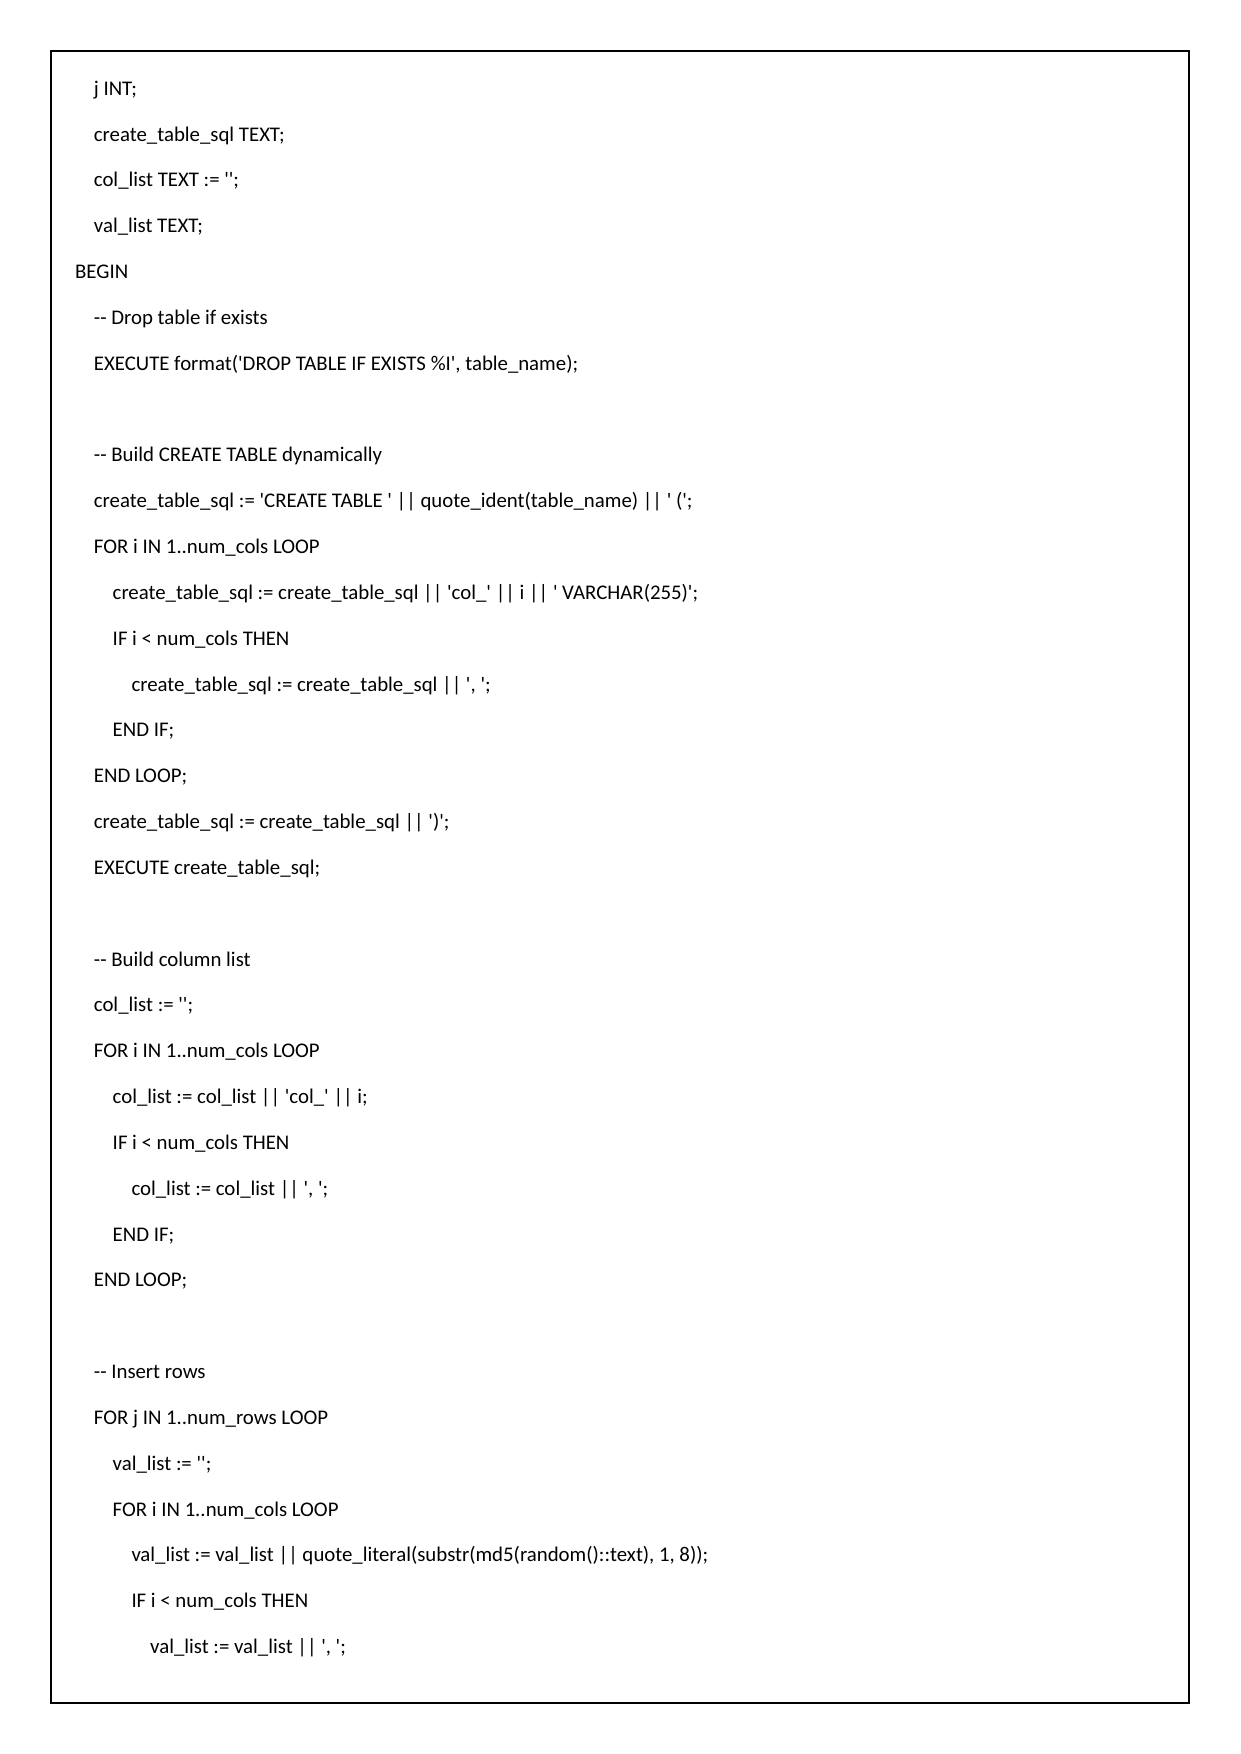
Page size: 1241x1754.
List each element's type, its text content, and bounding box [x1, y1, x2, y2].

text EXECUTE create_table_sql; [75, 854, 1165, 879]
text -- Build CREATE TABLE dynamically [75, 442, 1165, 467]
text create_table_sql := create_table_sql || ')'; [75, 808, 1165, 834]
text EXECUTE format('DROP TABLE IF EXISTS %I', table_name); [75, 350, 1165, 375]
text val_list := ''; [75, 1450, 1165, 1475]
text j INT; [75, 75, 1165, 100]
text FOR j IN 1..num_rows LOOP [75, 1404, 1165, 1429]
text END IF; [75, 717, 1165, 742]
text val_list TEXT; [75, 212, 1165, 238]
text create_table_sql := create_table_sql || 'col_' || i || ' VARCHAR(255)'; [75, 579, 1165, 604]
text col_list := col_list || 'col_' || i; [75, 1083, 1165, 1109]
text END IF; [75, 1221, 1165, 1246]
text create_table_sql TEXT; [75, 121, 1165, 146]
text END LOOP; [75, 762, 1165, 788]
text BEGIN [75, 258, 1165, 284]
text col_list TEXT := ''; [75, 167, 1165, 192]
text IF i < num_cols THEN [75, 1587, 1165, 1613]
text -- Drop table if exists [75, 304, 1165, 329]
text create_table_sql := create_table_sql || ', '; [75, 671, 1165, 696]
text val_list := val_list || ', '; [75, 1633, 1165, 1659]
text col_list := col_list || ', '; [75, 1175, 1165, 1200]
text col_list := ''; [75, 992, 1165, 1017]
text FOR i IN 1..num_cols LOOP [75, 1037, 1165, 1063]
text -- Insert rows [75, 1358, 1165, 1384]
text -- Build column list [75, 946, 1165, 971]
text create_table_sql := 'CREATE TABLE ' || quote_ident(table_name) || ' ('; [75, 487, 1165, 513]
text FOR i IN 1..num_cols LOOP [75, 1496, 1165, 1521]
text END LOOP; [75, 1267, 1165, 1292]
text val_list := val_list || quote_literal(substr(md5(random()::text), 1, 8)); [75, 1542, 1165, 1567]
text IF i < num_cols THEN [75, 1129, 1165, 1154]
text FOR i IN 1..num_cols LOOP [75, 533, 1165, 559]
text IF i < num_cols THEN [75, 625, 1165, 650]
